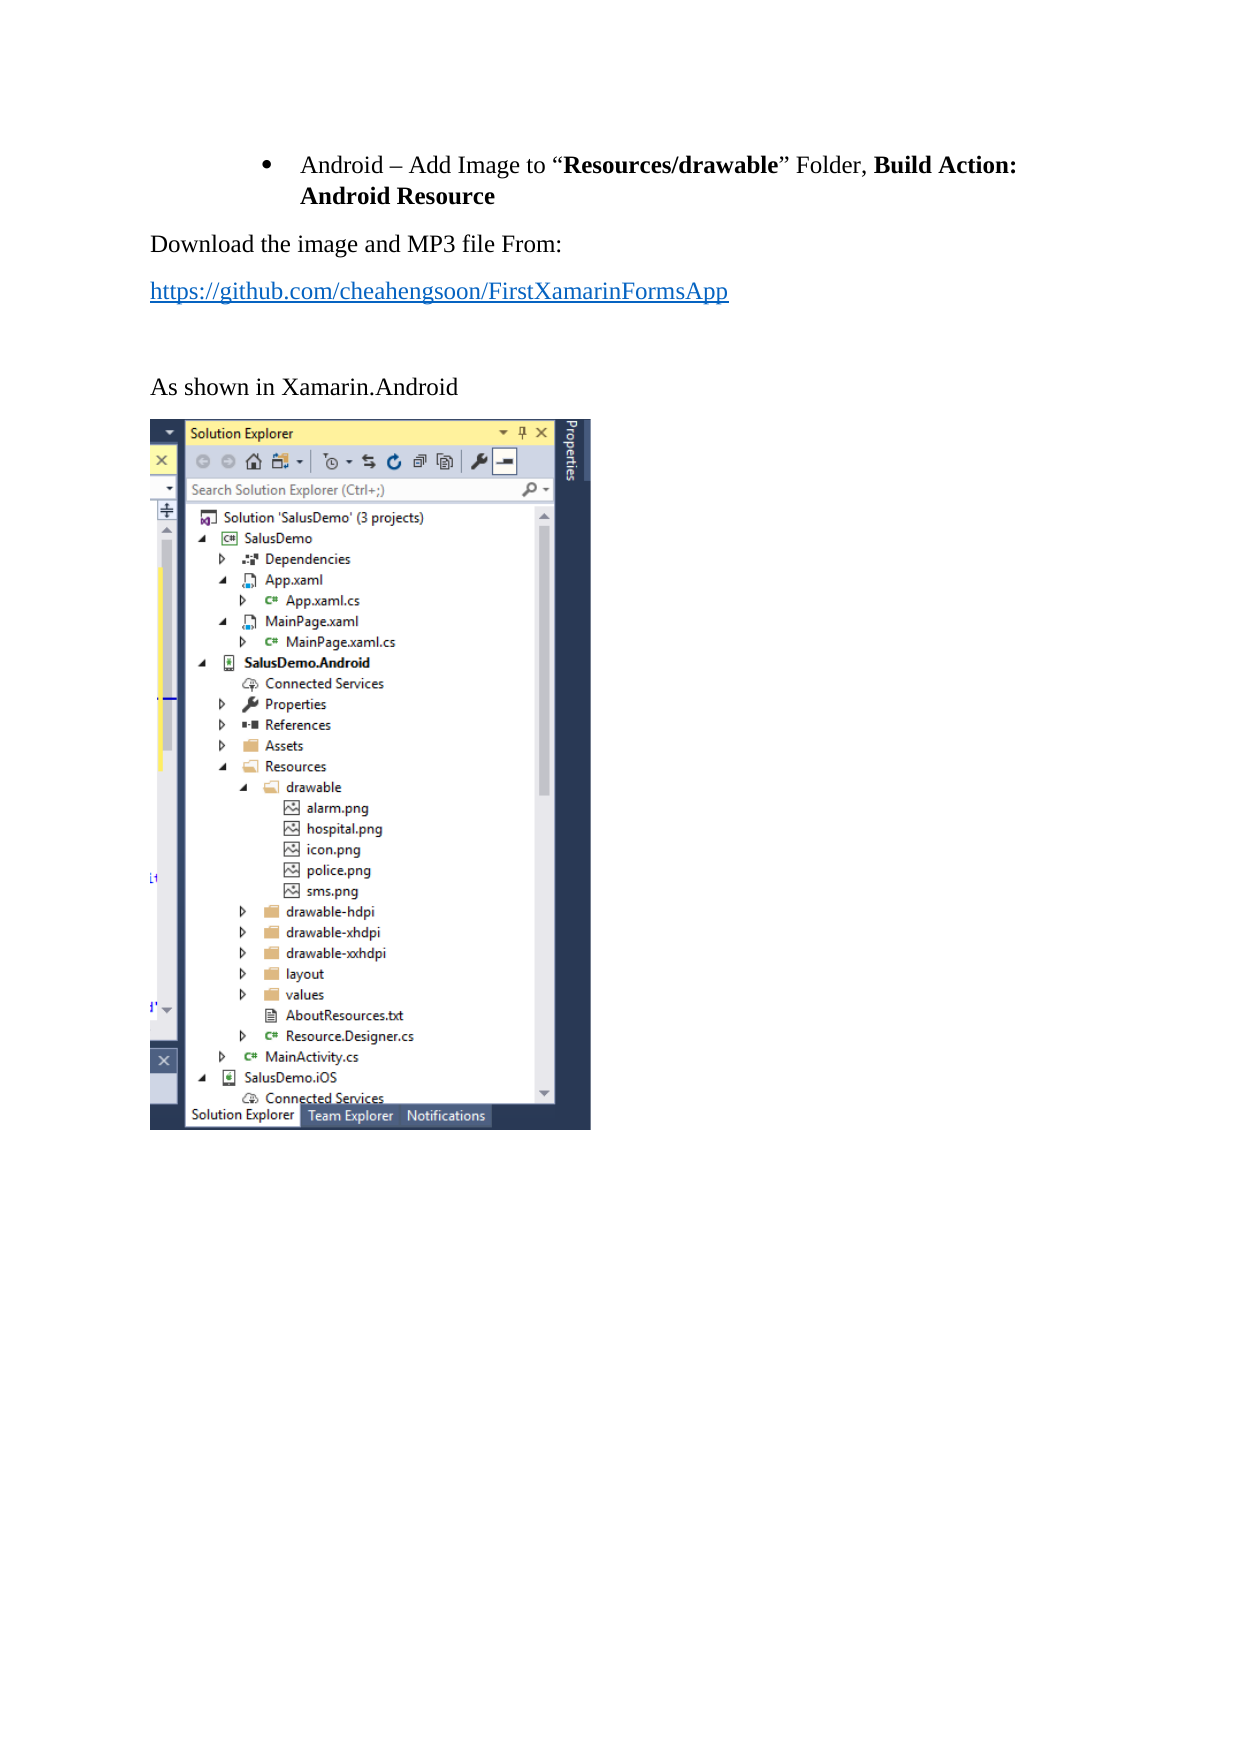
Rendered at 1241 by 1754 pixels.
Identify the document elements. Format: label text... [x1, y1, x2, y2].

list Android – Add Image to “Resources/drawable” Folder, Build Action: Android Resource [262, 150, 1090, 210]
picture [150, 419, 591, 1130]
text As shown in Xamarin.Android [150, 372, 1090, 401]
text Download the image and MP3 file From: [150, 229, 1090, 257]
text https://github.com/cheahengsoon/FirstXamarinFormsApp [150, 276, 1090, 305]
